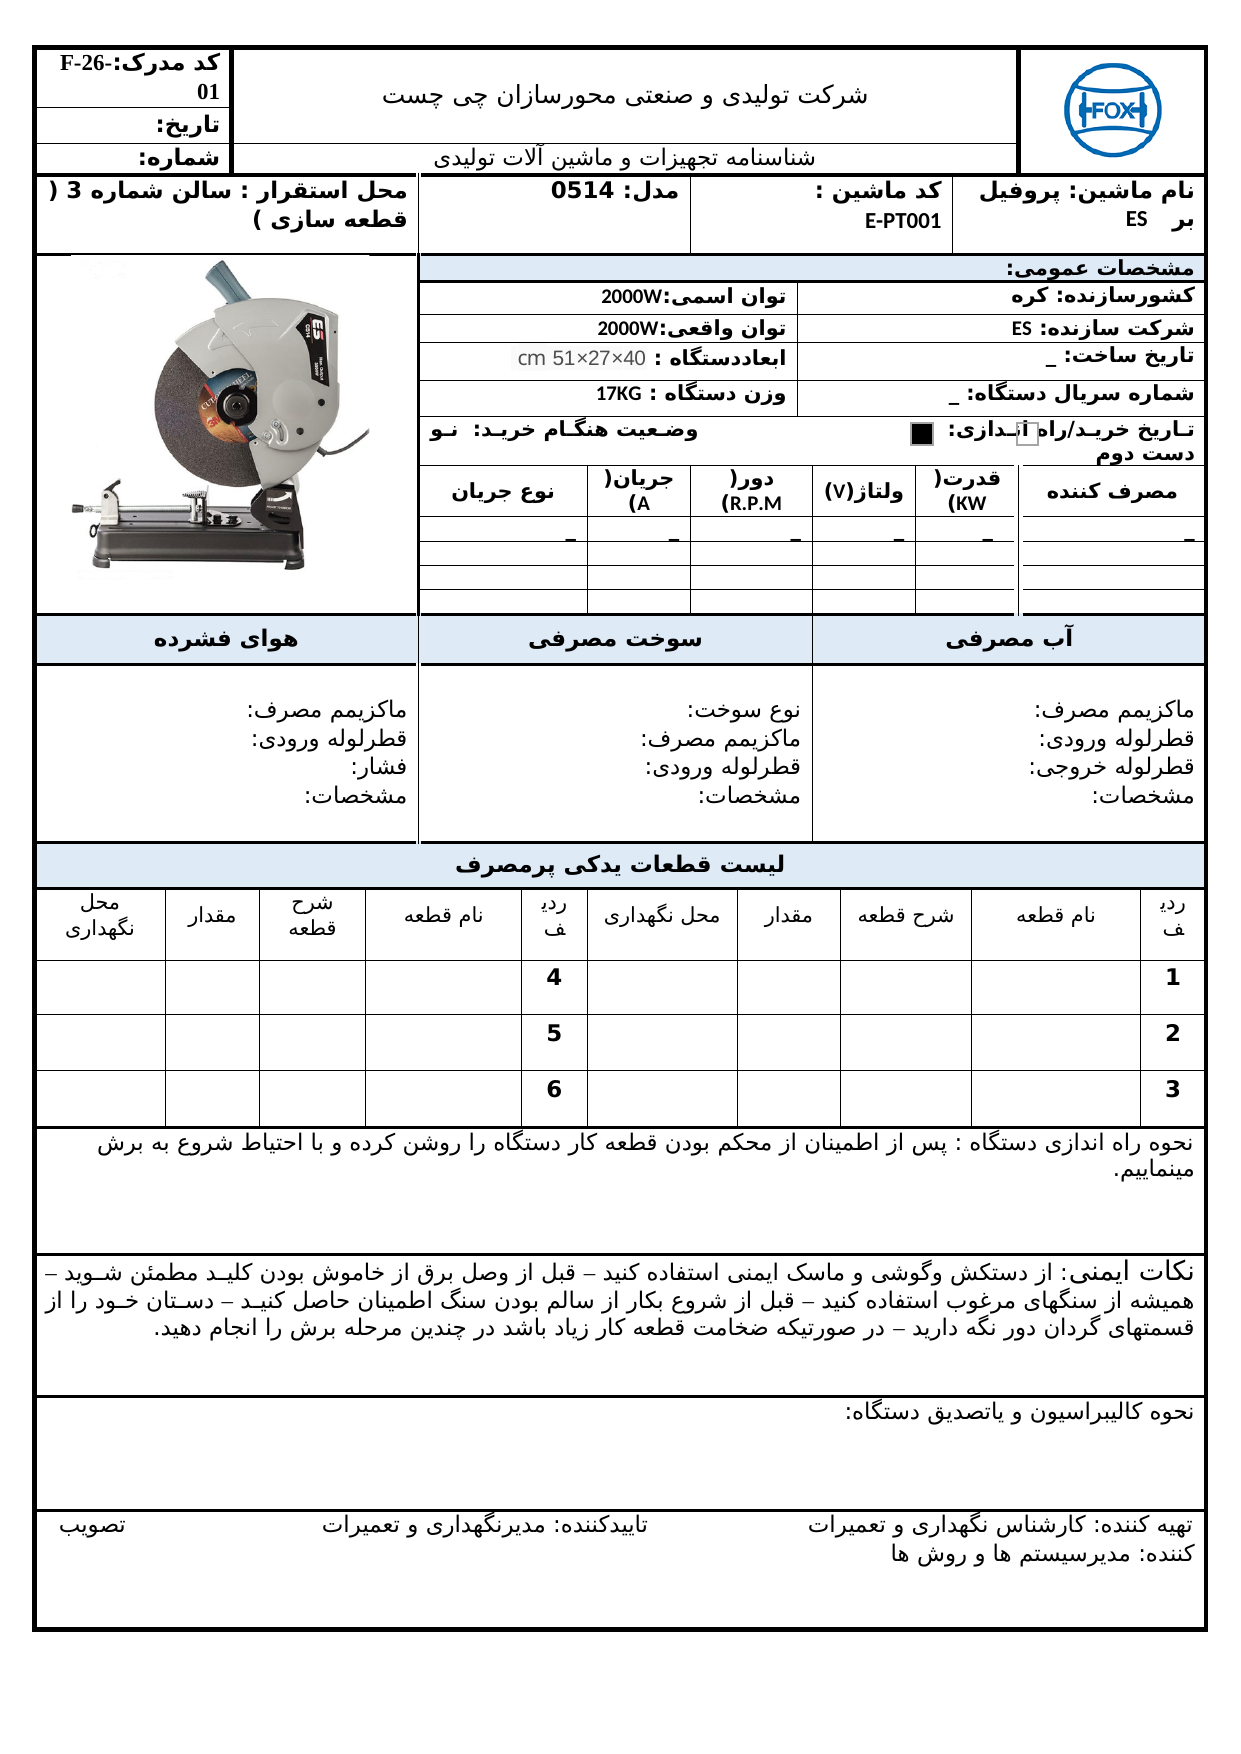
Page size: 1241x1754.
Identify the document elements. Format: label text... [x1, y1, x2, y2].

table_header کد مدرک:F-26-01 [37, 50, 229, 107]
table_cell مصرف کننده [1019, 465, 1204, 516]
picture [71, 255, 370, 583]
table_cell تاریخ خرید/راه اندازی: _ وضعیت هنگام خرید: نو دست دوم [420, 417, 1204, 465]
table_cell [588, 1015, 737, 1070]
table_cell [366, 1071, 521, 1126]
table_cell [166, 1015, 259, 1070]
table_cell دور(R.P.M) [691, 466, 812, 516]
table_cell ابعاددستگاه : 40×27×51 cm [420, 343, 797, 379]
table_cell _ [420, 517, 587, 541]
table_cell _ [588, 517, 690, 541]
table_cell نوع سوخت: ماکزیمم مصرف: قطرلوله ورودی: مشخصات: [419, 663, 812, 841]
table_cell ردیف [522, 890, 587, 959]
table_cell مقدار [166, 890, 259, 959]
table_cell سوخت مصرفی [419, 613, 812, 663]
table_cell نام قطعه [972, 890, 1140, 959]
table_cell تاریخ ساخت: _ [798, 343, 1204, 379]
table_cell وزن دستگاه : 17KG [420, 381, 797, 416]
table_cell [738, 961, 840, 1014]
table_cell [738, 1071, 840, 1126]
table_cell [588, 961, 737, 1014]
table_cell 4 [522, 961, 587, 1014]
table_cell تاریخ: [37, 108, 229, 143]
table_cell _ [916, 516, 1018, 541]
table_cell [37, 253, 417, 613]
table_cell [813, 542, 915, 565]
table_cell [260, 1071, 365, 1126]
table_cell [588, 542, 690, 565]
table_cell 5 [522, 1015, 587, 1070]
table_cell جریان(A) [588, 466, 690, 516]
table_cell توان اسمی:2000W [420, 283, 797, 314]
table_cell 2 [1141, 1015, 1204, 1070]
table_cell [813, 566, 915, 589]
table_header [1021, 50, 1204, 172]
table_cell نکات ایمنی: از دستکش وگوشی و ماسک ایمنی استفاده کنید – قبل از وصل برق از خاموش بودن کلید مطمئن شوید – همیشه از سنگهای مرغوب استفاده کنید – قبل از شروع بکار از سالم بودن سنگ اطمینان حاصل کنید – دستان خود را از قسمتهای گردان دور نگه دارید – در صورتیکه ضخامت قطعه کار زیاد باشد در چندین مرحله برش را انجام دهید. [37, 1256, 1204, 1395]
table_cell [972, 1071, 1140, 1126]
table_cell تهیه کننده: کارشناس نگهداری و تعمیرات تاییدکننده: مدیرنگهداری و تعمیرات تصویب کننده: مدیرسیستم ها و روش ها [37, 1512, 1204, 1627]
table_cell [366, 961, 521, 1014]
table_cell نحوه کالیبراسیون و یاتصدیق دستگاه: [37, 1398, 1204, 1508]
table_cell قدرت(KW) [916, 465, 1018, 516]
table_cell [166, 961, 259, 1014]
table_cell ماکزیمم مصرف: قطرلوله ورودی: قطرلوله خروجی: مشخصات: [813, 666, 1204, 841]
table_cell [841, 1015, 971, 1070]
table_cell [738, 1015, 840, 1070]
table_cell مشخصات عمومی: [420, 253, 1204, 280]
table_cell ولتاژ(V) [813, 466, 915, 516]
table_cell [841, 1071, 971, 1126]
table_cell [691, 542, 812, 565]
table_cell [420, 542, 587, 565]
table_cell مقدار [738, 890, 840, 959]
table_cell ماکزیمم مصرف: قطرلوله ورودی: فشار: مشخصات: [37, 663, 418, 841]
table_cell نام قطعه [366, 890, 521, 959]
table_cell هوای فشرده [37, 613, 418, 663]
table_cell [972, 1015, 1140, 1070]
table_cell [1019, 541, 1204, 565]
table_cell شرکت سازنده: ES [798, 315, 1204, 342]
table_cell شماره: [37, 144, 229, 172]
table_cell محل نگهداری [588, 890, 737, 959]
table_cell [813, 590, 915, 613]
table_cell [972, 961, 1140, 1014]
table_cell نحوه راه اندازی دستگاه : پس از اطمینان از محکم بودن قطعه کار دستگاه را روشن کرده و با احتیاط شروع به برش مینماییم. [37, 1129, 1204, 1252]
table_cell [260, 961, 365, 1014]
table_cell [916, 565, 1018, 589]
table_cell _ [813, 517, 915, 541]
table_cell ردیف [1141, 890, 1204, 959]
table_cell [841, 961, 971, 1014]
table_cell آب مصرفی [813, 613, 1204, 663]
table_cell [260, 1015, 365, 1070]
table_cell [37, 1015, 165, 1070]
table_cell _ [691, 517, 812, 541]
table_cell توان واقعی:2000W [420, 315, 797, 342]
table_cell [37, 1071, 165, 1126]
table_cell لیست قطعات یدکی پرمصرف [37, 841, 1204, 887]
table_cell [588, 1071, 737, 1126]
table_cell [916, 589, 1018, 613]
table_cell [420, 590, 587, 613]
table_cell شماره سریال دستگاه: _ [798, 381, 1204, 416]
table_cell [166, 1071, 259, 1126]
table_cell 6 [522, 1071, 587, 1126]
table_cell شرح قطعه [260, 890, 365, 959]
table_cell شناسنامه تجهیزات و ماشین آلات تولیدی [234, 144, 1016, 172]
table_cell [1019, 565, 1204, 589]
table_cell [1019, 589, 1204, 613]
table_cell نام ماشین: پروفیل بر ES [953, 177, 1204, 253]
table_cell 1 [1141, 961, 1204, 1014]
table_cell [916, 541, 1018, 565]
table_cell [588, 590, 690, 613]
table_cell کد ماشین : E-PT001 [691, 177, 952, 253]
table_cell _ [1019, 516, 1204, 541]
table_cell مدل: 0514 [419, 173, 690, 253]
table_cell محل استقرار : سالن شماره 3 ( قطعه سازی ) [37, 173, 418, 253]
table_cell [420, 566, 587, 589]
table_cell [588, 566, 690, 589]
table_cell [366, 1015, 521, 1070]
table_cell شرح قطعه [841, 890, 971, 959]
table_cell [691, 566, 812, 589]
table_cell [37, 961, 165, 1014]
table_cell محل نگهداری [37, 890, 165, 959]
table_cell [691, 590, 812, 613]
table_cell نوع جریان [420, 466, 587, 516]
table_cell 3 [1141, 1071, 1204, 1126]
table_cell کشورسازنده: کره [798, 283, 1204, 314]
table_header شرکت تولیدی و صنعتی محورسازان چی چست [234, 50, 1016, 143]
